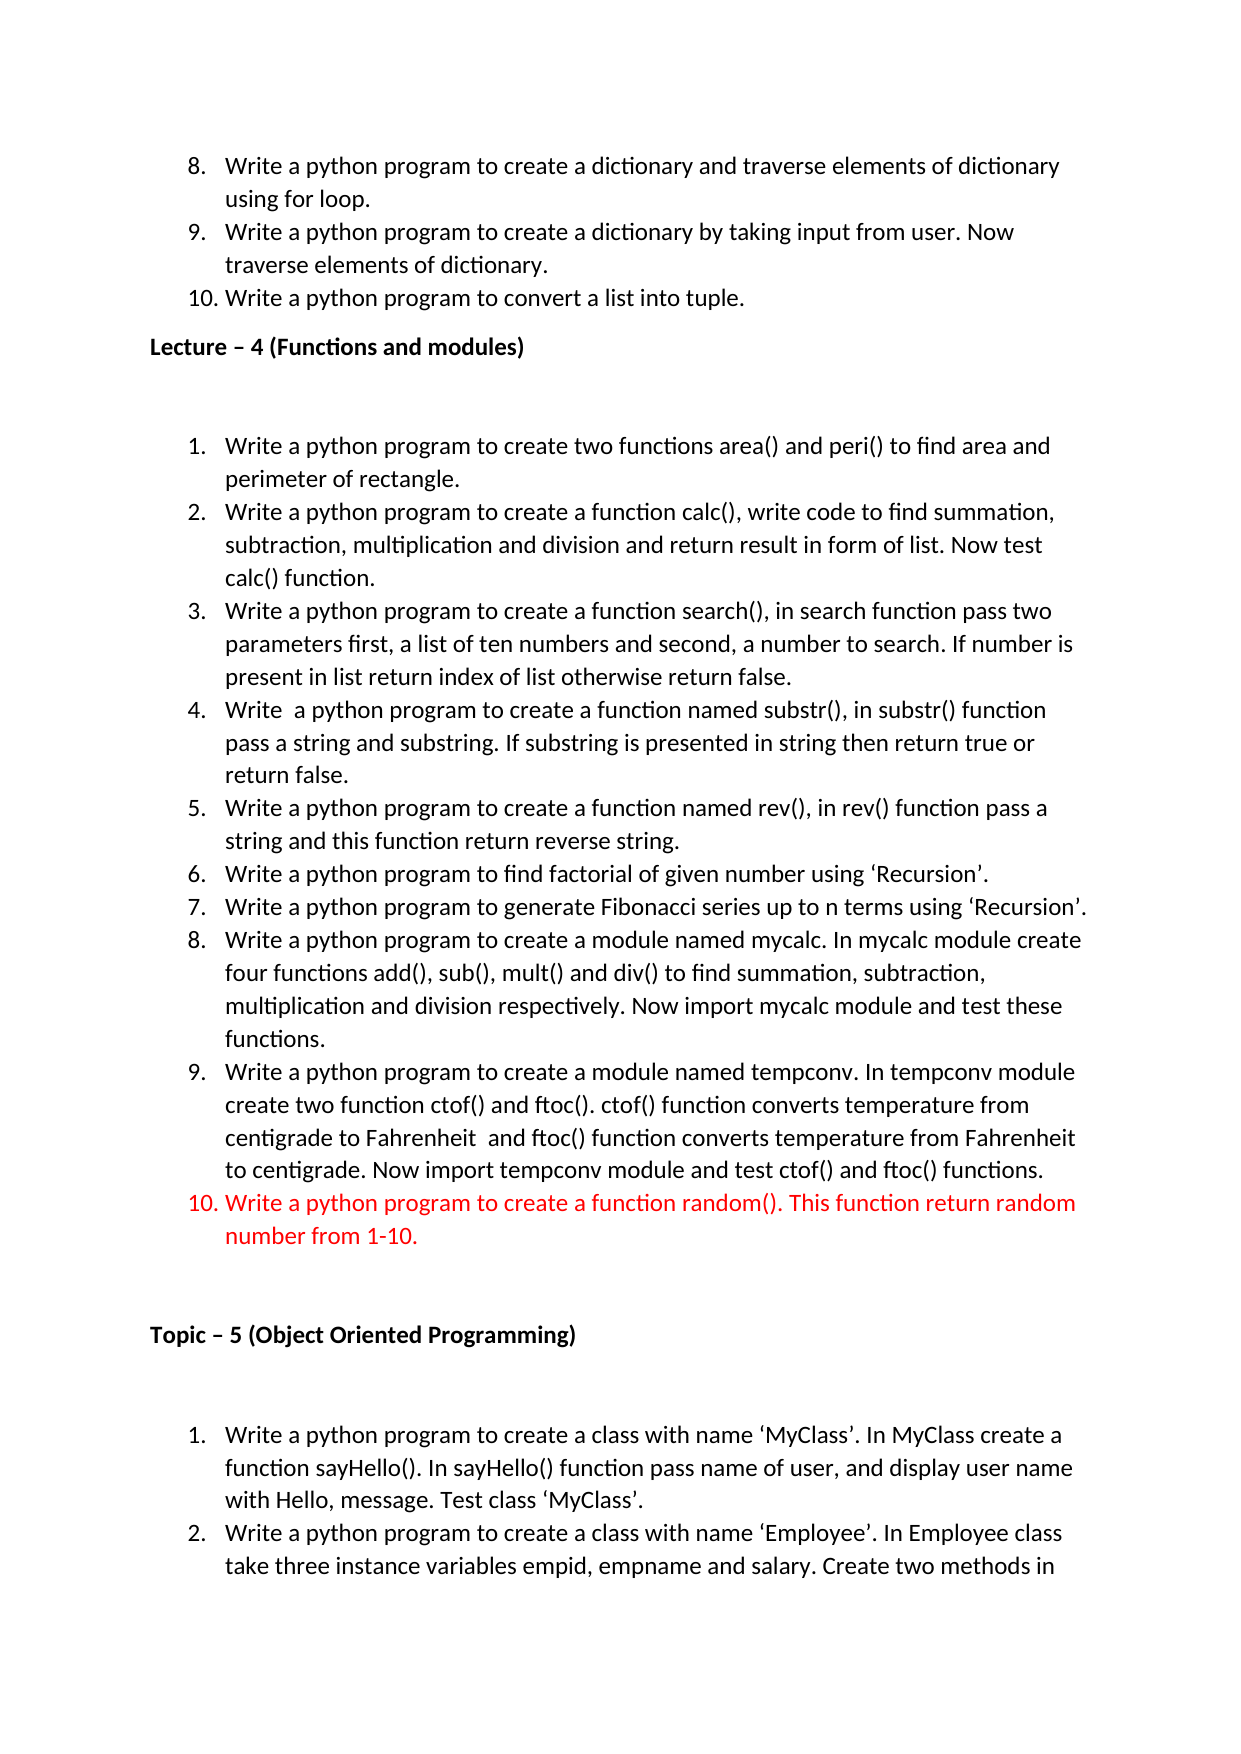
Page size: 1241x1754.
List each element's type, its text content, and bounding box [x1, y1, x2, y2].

list Write a python program to create two functions area() and peri() to find area and perimeter of rectangle. [187, 430, 1090, 494]
list Write a python program to create a function search(), in search function pass two parameters first, a list of ten numbers and second, a number to search. If number is present in list return index of list otherwise return false. [187, 595, 1090, 691]
list Write a python program to create a class with name ‘MyClass’. In MyClass create a function sayHello(). In sayHello() function pass name of user, and display user name with Hello, message. Test class ‘MyClass’. [187, 1419, 1090, 1515]
list Write a python program to create a dictionary by taking input from user. Now traverse elements of dictionary. [187, 216, 1090, 279]
list Write a python program to find factorial of given number using ‘Recursion’. [187, 858, 1090, 889]
list Write a python program to create a dictionary and traverse elements of dictionary using for loop. [187, 150, 1090, 213]
list Write a python program to create a module named tempconv. In tempconv module create two function ctof() and ftoc(). ctof() function converts temperature from centigrade to Fahrenheit and ftoc() function converts temperature from Fahrenheit to centigrade. Now import tempconv module and test ctof() and ftoc() functions. [187, 1056, 1090, 1185]
list Write a python program to create a module named mycalc. In mycalc module create four functions add(), sub(), mult() and div() to find summation, subtraction, multiplication and division respectively. Now import mycalc module and test these functions. [187, 924, 1090, 1053]
list Write a python program to create a function named rev(), in rev() function pass a string and this function return reverse string. [187, 792, 1090, 856]
list Write a python program to convert a list into tuple. [187, 282, 1090, 312]
list Write a python program to create a function calc(), write code to find summation, subtraction, multiplication and division and return result in form of list. Now test calc() function. [187, 496, 1090, 593]
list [187, 1517, 1090, 1581]
text Topic – 5 (Object Oriented Programming) [150, 1319, 1090, 1350]
list Write a python program to create a function random(). This function return random number from 1-10. [187, 1187, 1090, 1251]
list Write a python program to create a function named substr(), in substr() function pass a string and substring. If substring is presented in string then return true or return false. [187, 694, 1090, 790]
list Write a python program to generate Fibonacci series up to n terms using ‘Recursion’. [187, 891, 1090, 922]
text Lecture – 4 (Functions and modules) [150, 331, 1090, 362]
